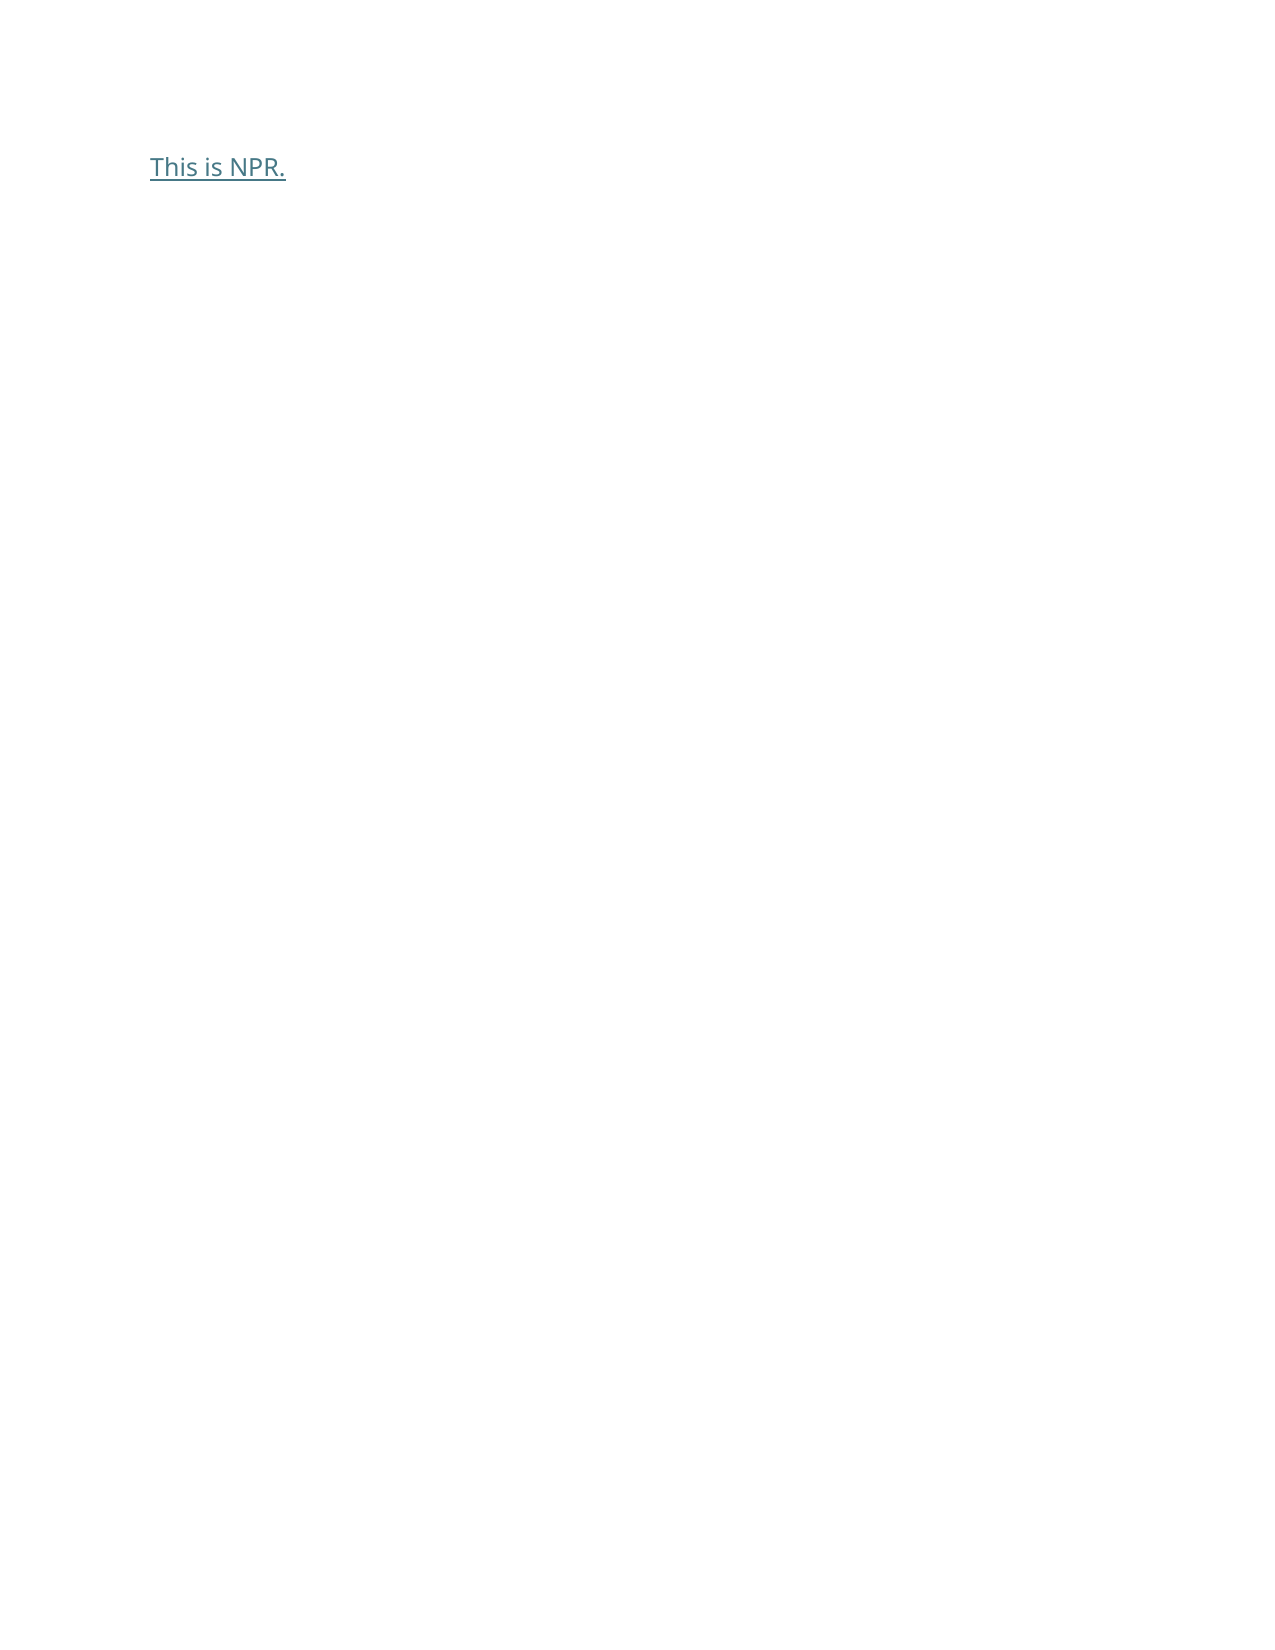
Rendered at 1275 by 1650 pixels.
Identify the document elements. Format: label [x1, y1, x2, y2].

text [150, 150, 1125, 184]
